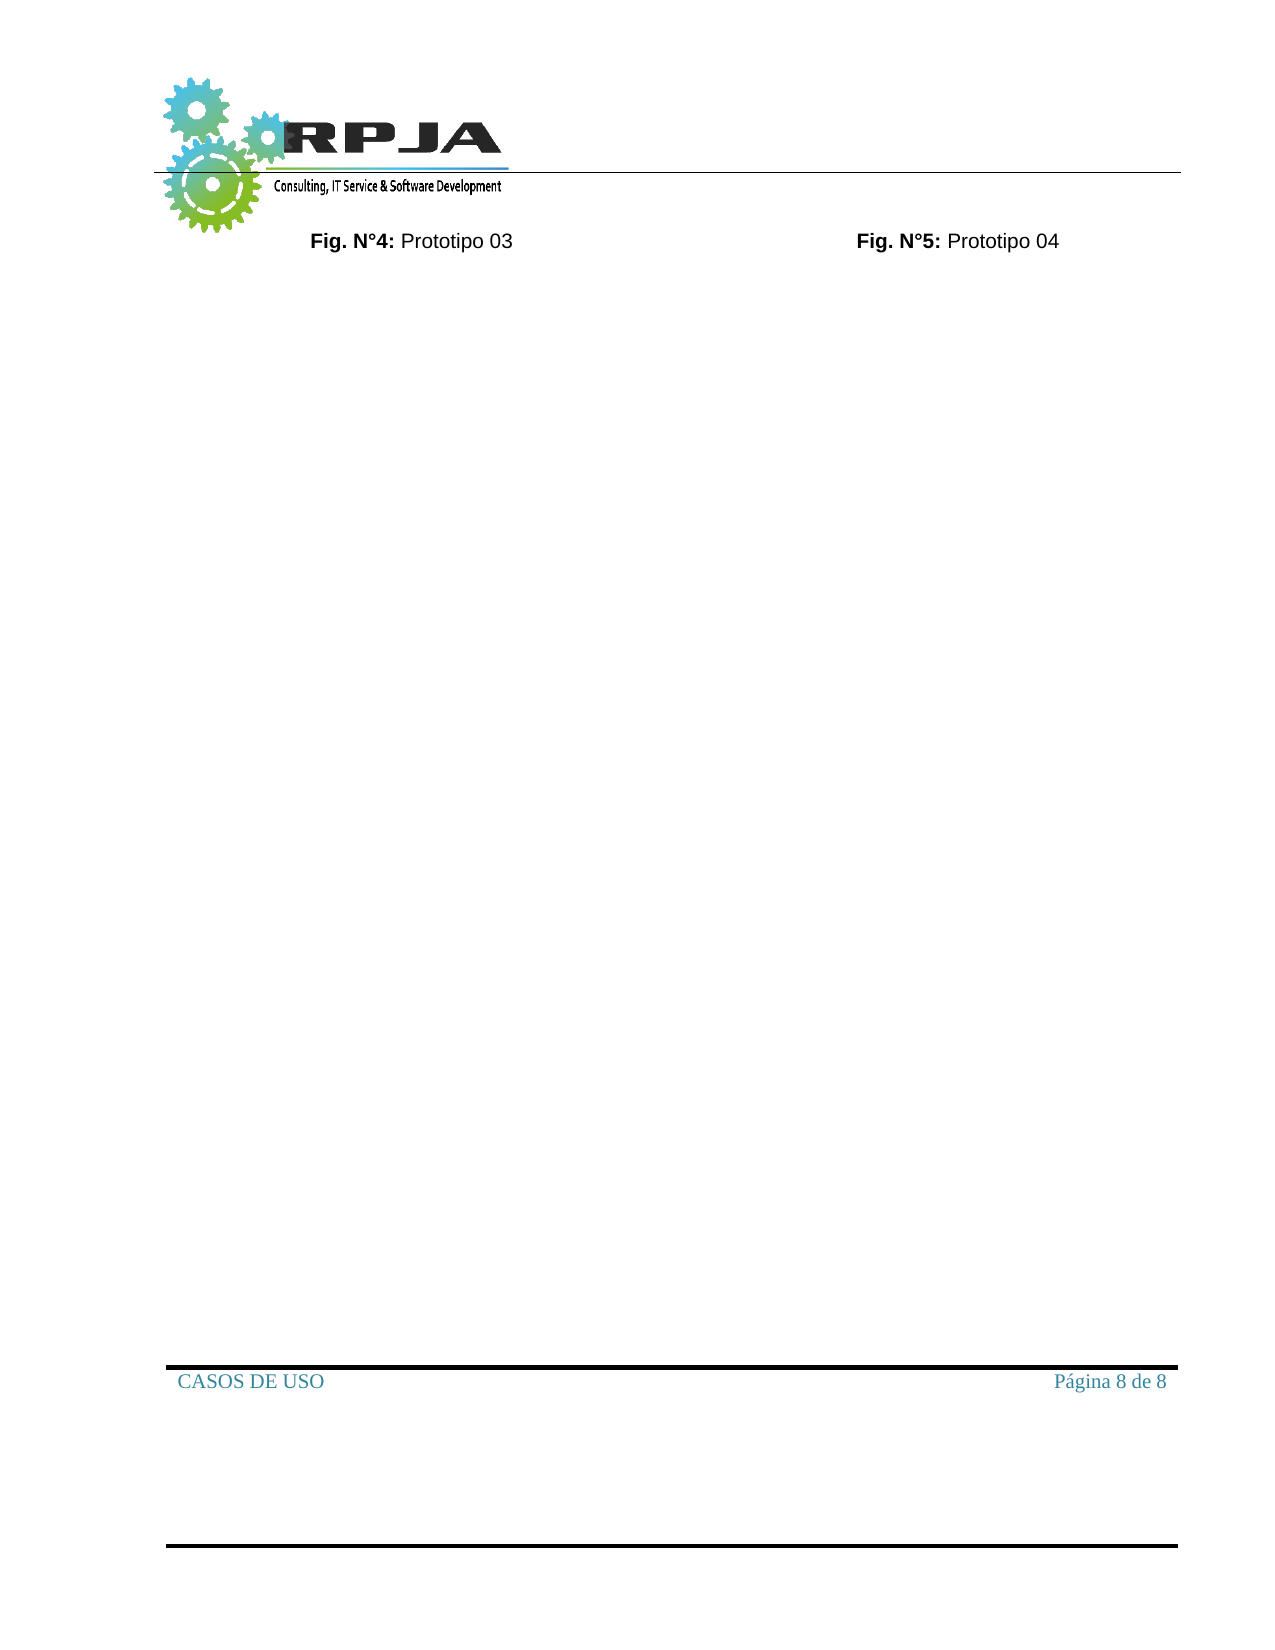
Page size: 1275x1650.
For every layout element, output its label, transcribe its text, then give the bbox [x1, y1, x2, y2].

picture [153, 75, 509, 172]
picture [153, 173, 509, 236]
text Fig. N°4: Prototipo 03 Fig. N°5: Prototipo 04 [177, 229, 1181, 253]
